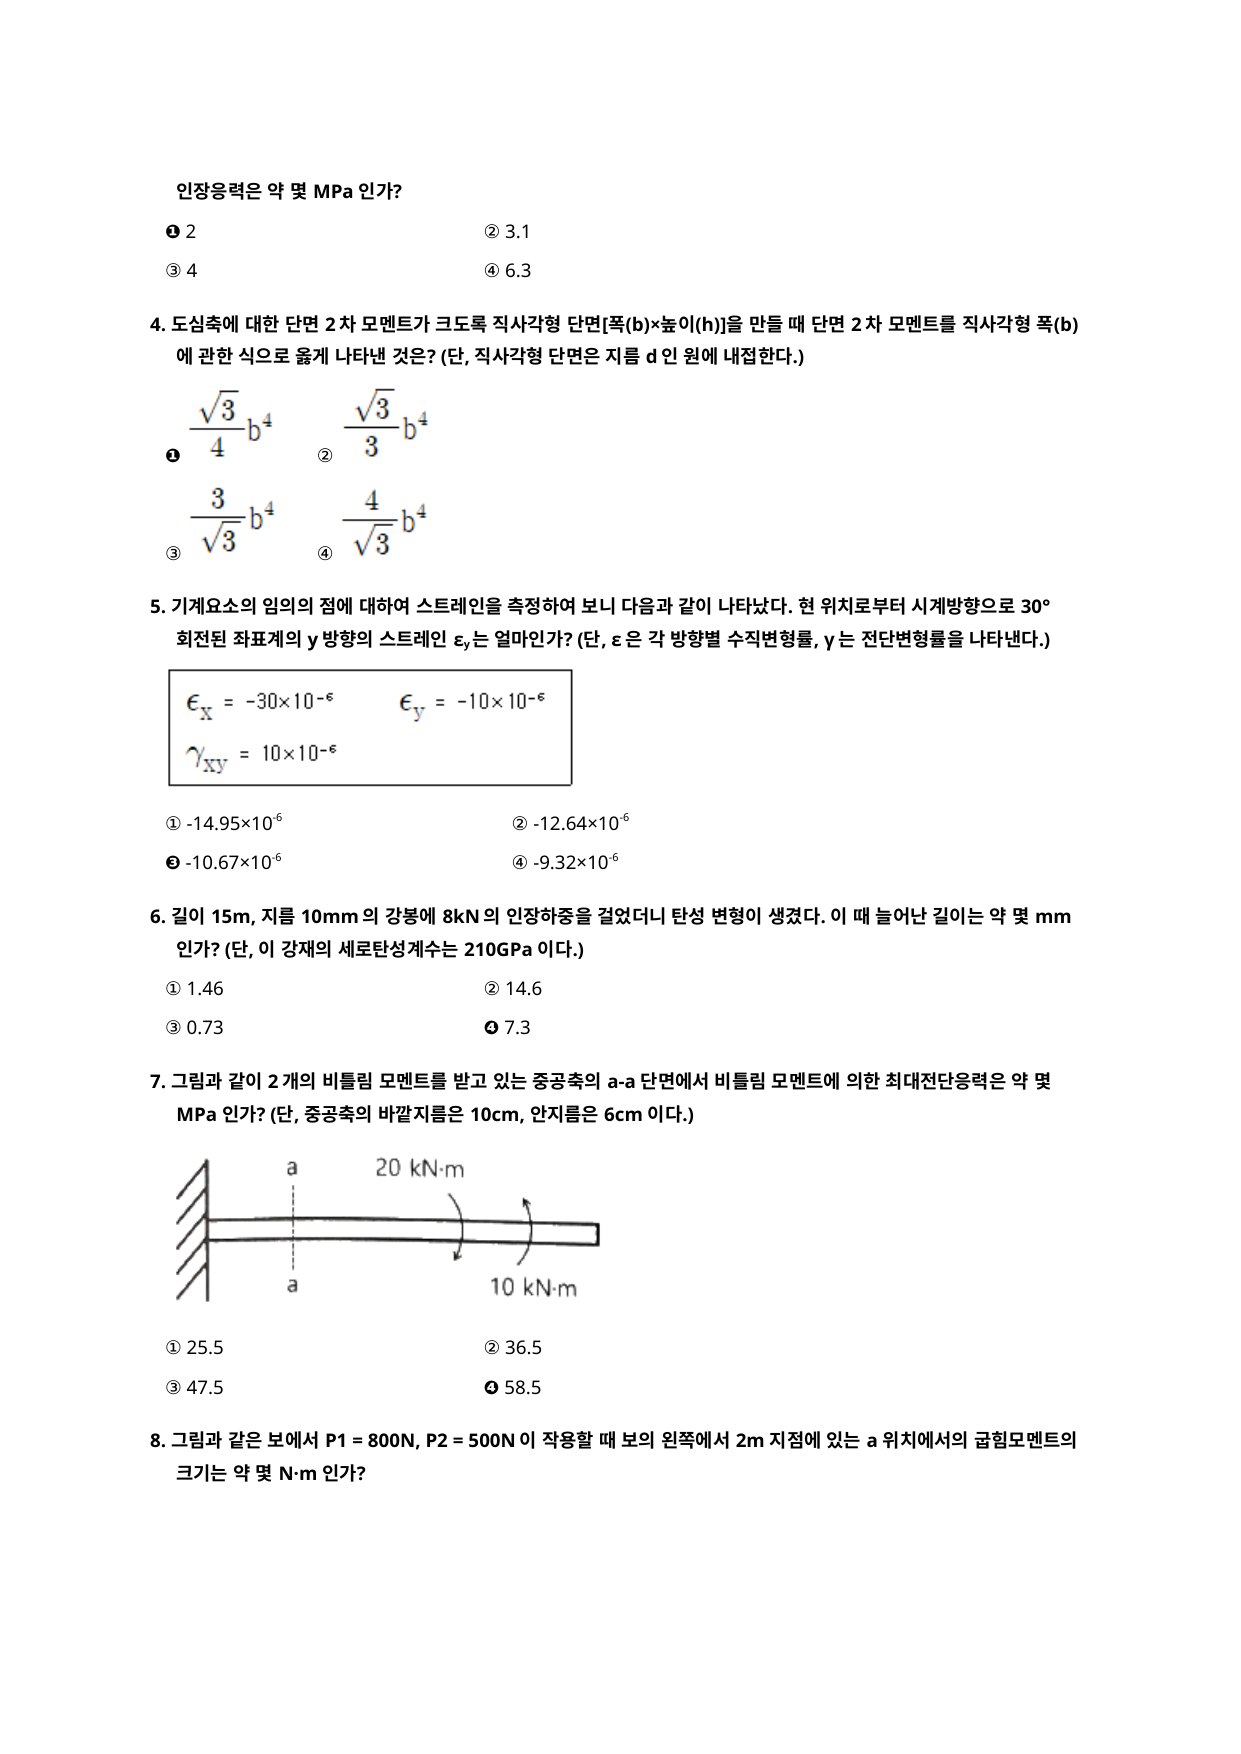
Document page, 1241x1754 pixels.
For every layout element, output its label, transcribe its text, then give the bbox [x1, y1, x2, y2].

text ③ 4 ④ 6.3 [150, 258, 1090, 283]
text ③ ④ [150, 482, 1090, 566]
text ❸ -10.67×10-6 ④ -9.32×10-6 [150, 849, 1090, 875]
text ① 1.46 ② 14.6 [150, 975, 1090, 1001]
picture [338, 383, 434, 463]
text ③ 47.5 ❹ 58.5 [150, 1374, 1090, 1399]
text 7. 그림과 같이 2개의 비틀림 모멘트를 받고 있는 중공축의 a-a 단면에서 비틀림 모멘트에 의한 최대전단응력은 약 몇 MPa 인가? (단, 중공축의 바깥지름은 10cm, 안지름은 6cm 이다.) [150, 1067, 1090, 1126]
picture [164, 665, 579, 791]
text ❶ ② [150, 383, 1090, 468]
picture [185, 383, 280, 463]
text ③ 0.73 ❹ 7.3 [150, 1014, 1090, 1040]
text ① 25.5 ② 36.5 [150, 1334, 1090, 1360]
text ① -14.95×10-6 ② -12.64×10-6 [150, 810, 1090, 836]
text 4. 도심축에 대한 단면 2차 모멘트가 크도록 직사각형 단면[폭(b)×높이(h)]을 만들 때 단면 2차 모멘트를 직사각형 폭(b)에 관한 식으로 옳게 나타낸 것은? (단, 직사각형 단면은 지름 d인 원에 내접한다.) [150, 309, 1090, 369]
picture [338, 483, 431, 561]
text ❶ 2 ② 3.1 [150, 218, 1090, 244]
text 8. 그림과 같은 보에서 P1 = 800N, P2 = 500N이 작용할 때 보의 왼쪽에서 2m 지점에 있는 a 위치에서의 굽힘모멘트의 크기는 약 몇 N·m 인가? [150, 1426, 1090, 1486]
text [150, 177, 1090, 204]
text 5. 기계요소의 임의의 점에 대하여 스트레인을 측정하여 보니 다음과 같이 나타났다. 현 위치로부터 시계방향으로 30° 회전된 좌표계의 y방향의 스트레인 εy는 얼마인가? (단, ε은 각 방향별 수직변형률, γ는 전단변형률을 나타낸다.) [150, 592, 1090, 652]
text 6. 길이 15m, 지름 10mm의 강봉에 8kN의 인장하중을 걸었더니 탄성 변형이 생겼다. 이 때 늘어난 길이는 약 몇 mm 인가? (단, 이 강재의 세로탄성계수는 210GPa 이다.) [150, 902, 1090, 961]
picture [164, 1140, 610, 1316]
picture [186, 482, 282, 561]
